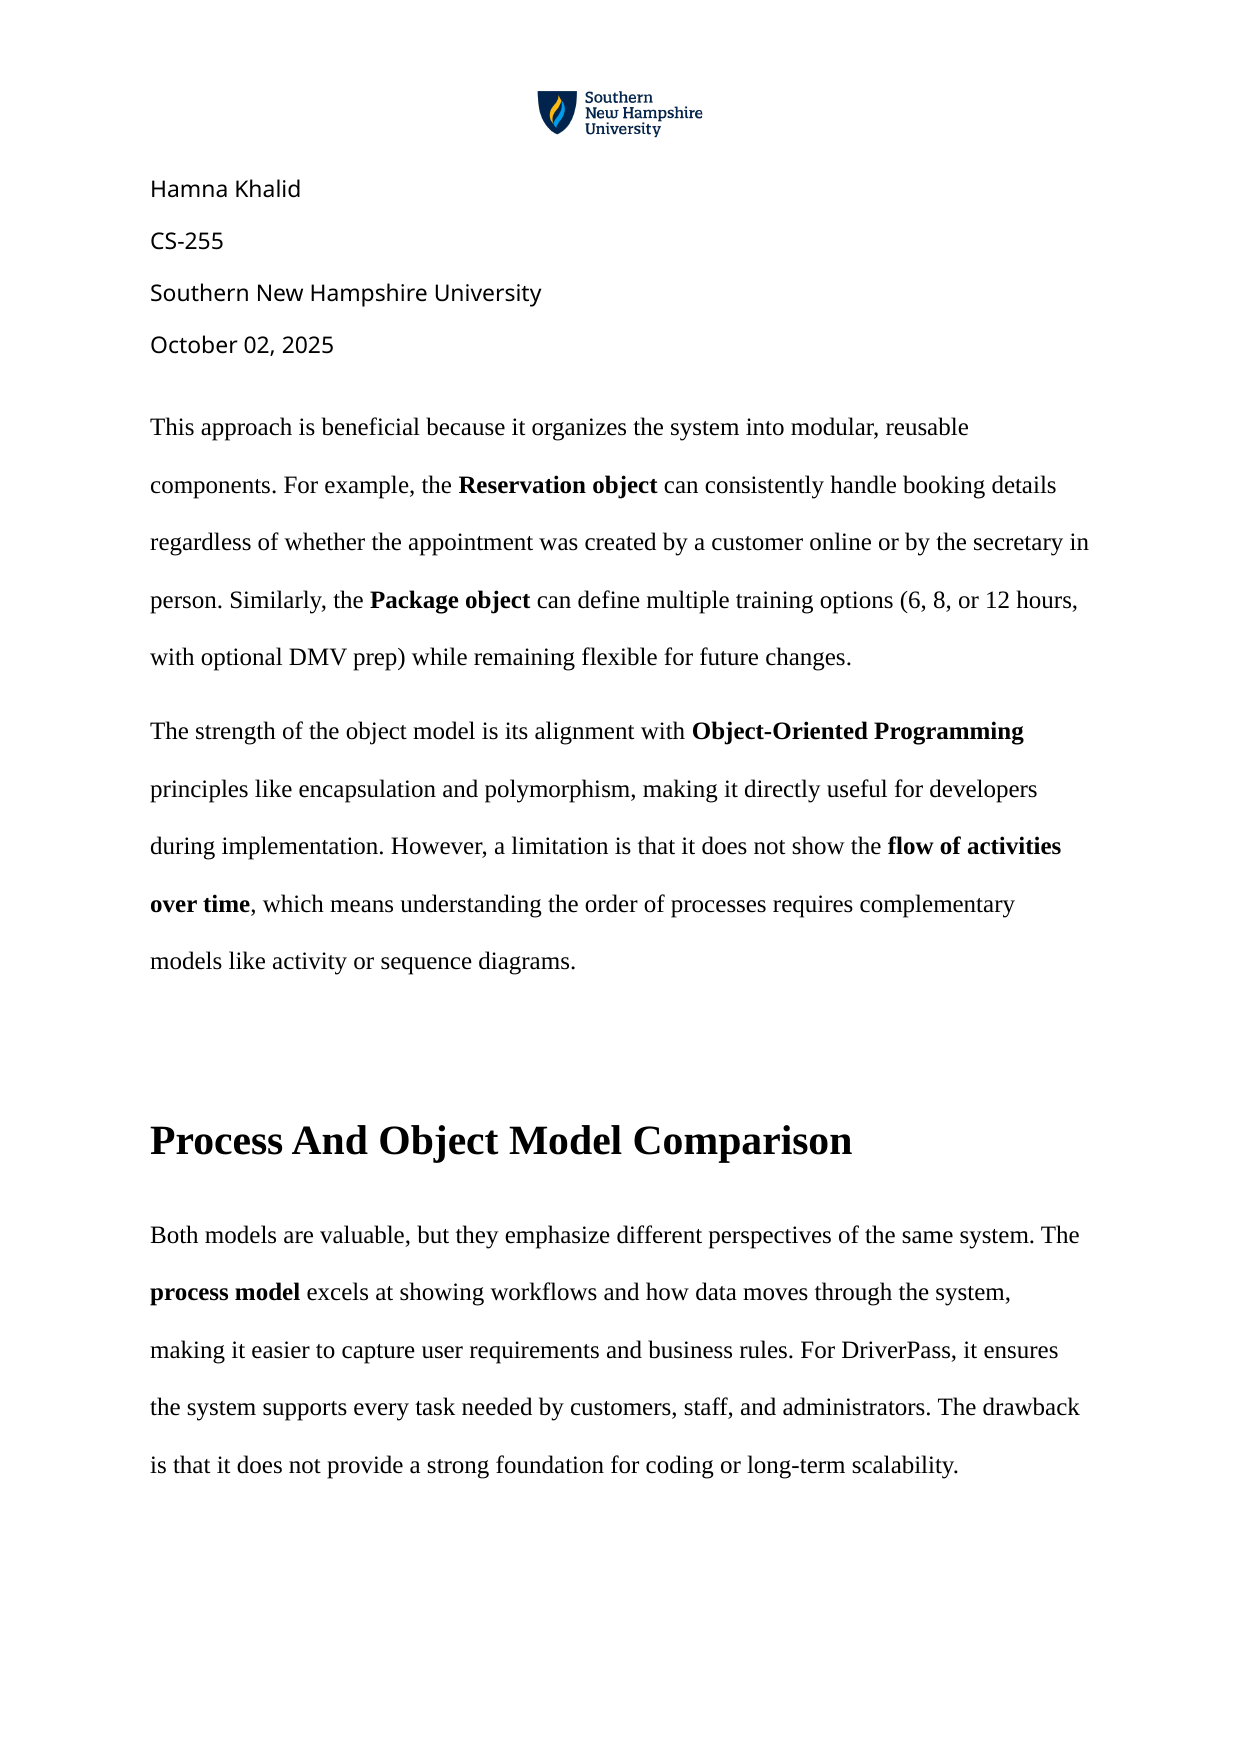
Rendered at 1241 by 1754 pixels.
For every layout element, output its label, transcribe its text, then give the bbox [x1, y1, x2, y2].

text Both models are valuable, but they emphasize different perspectives of the same system. The process model excels at showing workflows and how data moves through the system, making it easier to capture user requirements and business rules. For DriverPass, it ensures the system supports every task needed by customers, staff, and administrators. The drawback is that it does not provide a strong foundation for coding or long-term scalability. [150, 1220, 1090, 1478]
text This approach is beneficial because it organizes the system into modular, reusable components. For example, the Reservation object can consistently handle booking details regardless of whether the appointment was created by a customer online or by the secretary in person. Similarly, the Package object can define multiple training options (6, 8, or 12 hours, with optional DMV prep) while remaining flexible for future changes. [150, 412, 1090, 671]
picture [529, 73, 711, 152]
subtitle Process And Object Model Comparison [150, 1116, 1090, 1163]
text The strength of the object model is its alignment with Object-Oriented Programming principles like encapsulation and polymorphism, making it directly useful for developers during implementation. However, a limitation is that it does not show the flow of activities over time, which means understanding the order of processes requires complementary models like activity or sequence diagrams. [150, 716, 1090, 975]
